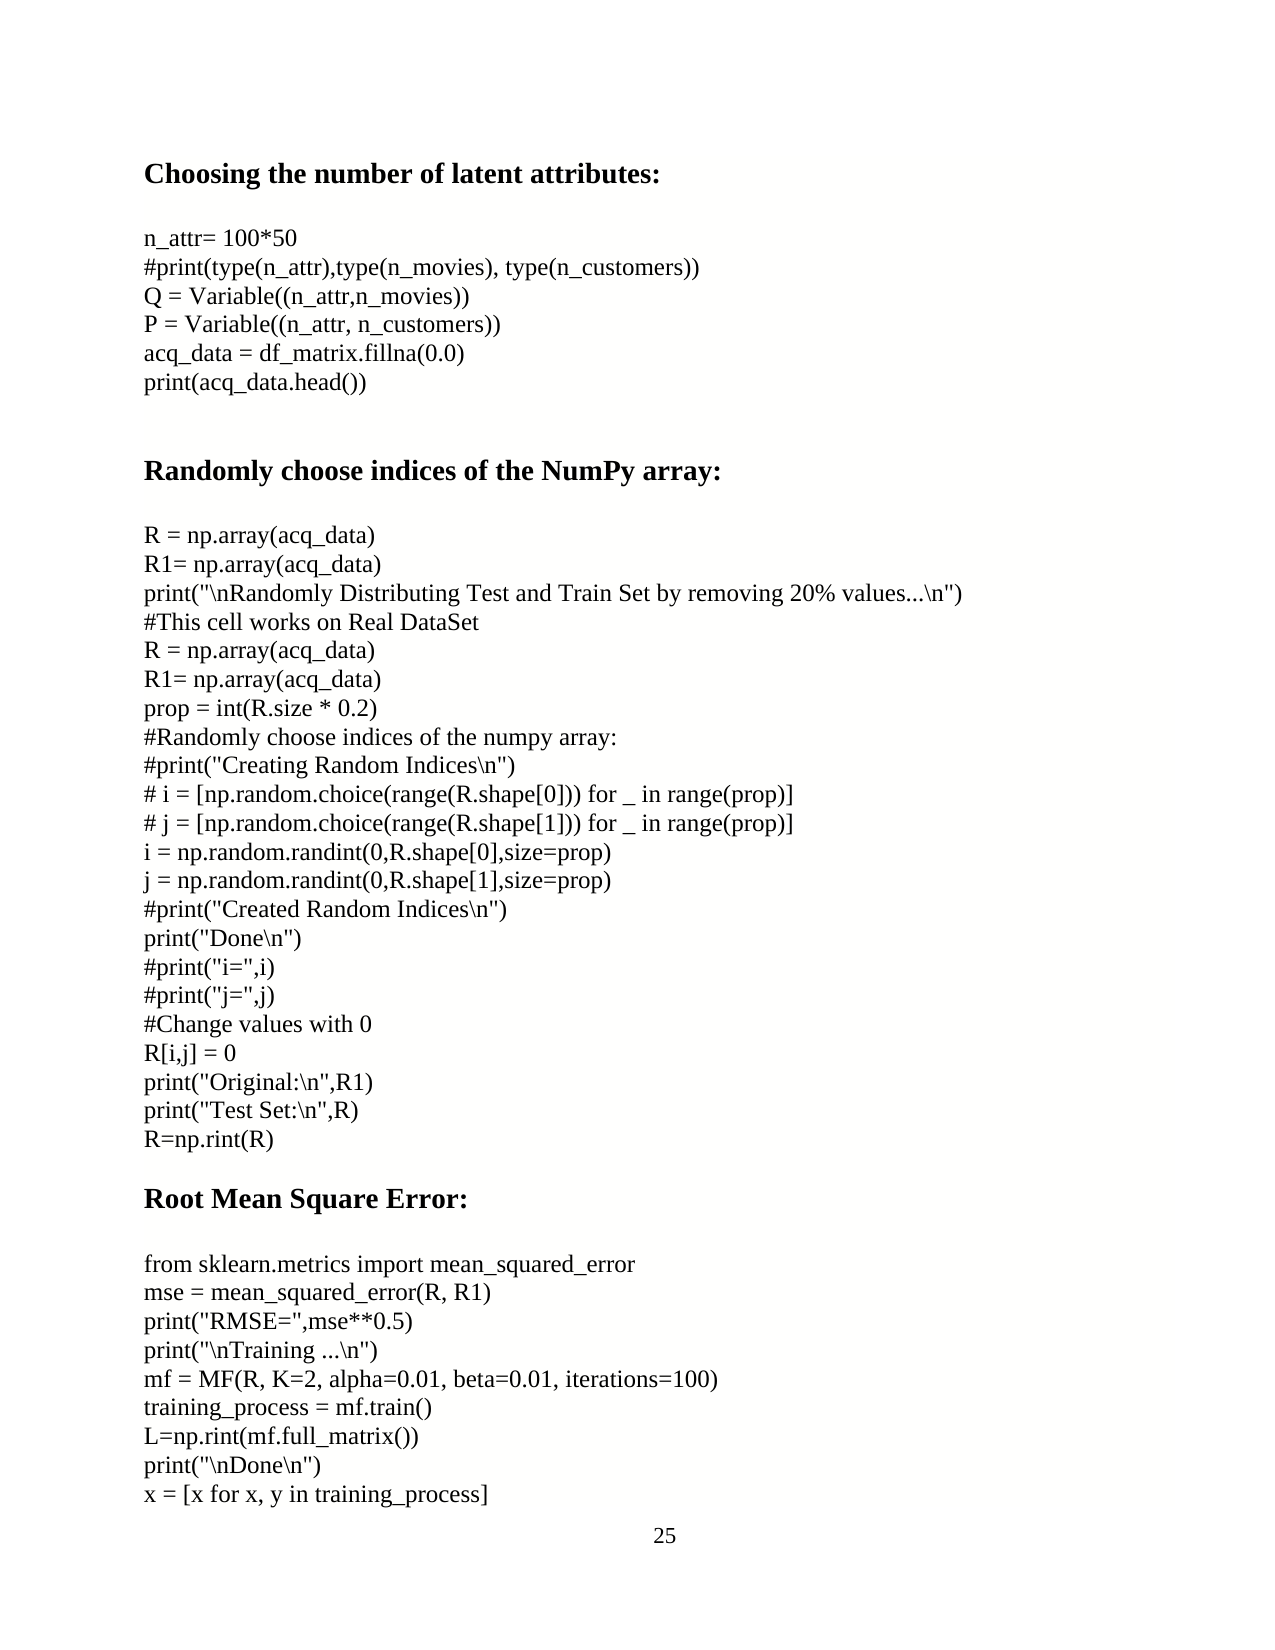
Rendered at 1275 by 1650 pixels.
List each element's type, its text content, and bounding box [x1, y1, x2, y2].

text mse = mean_squared_error(R, R1) [144, 1277, 1175, 1306]
text # j = [np.random.choice(range(R.shape[1])) for _ in range(prop)] [144, 808, 1175, 837]
text R = np.array(acq_data) [144, 520, 1175, 549]
text #print("j=",j) [144, 980, 1175, 1009]
text from sklearn.metrics import mean_squared_error [144, 1249, 1175, 1277]
text #print("i=",i) [144, 952, 1175, 980]
text L=np.rint(mf.full_matrix()) [144, 1421, 1175, 1450]
text R = np.array(acq_data) [144, 635, 1175, 664]
text prop = int(R.size * 0.2) [144, 693, 1175, 722]
text j = np.random.randint(0,R.shape[1],size=prop) [144, 865, 1175, 894]
text R1= np.array(acq_data) [144, 664, 1175, 693]
text #Change values with 0 [144, 1009, 1175, 1038]
text Root Mean Square Error: [144, 1182, 1175, 1215]
text R[i,j] = 0 [144, 1038, 1175, 1067]
text i = np.random.randint(0,R.shape[0],size=prop) [144, 837, 1175, 865]
text #Randomly choose indices of the numpy array: [144, 722, 1175, 750]
text print("\nDone\n") [144, 1450, 1175, 1479]
text print("Test Set:\n",R) [144, 1095, 1175, 1124]
text mf = MF(R, K=2, alpha=0.01, beta=0.01, iterations=100) [144, 1364, 1175, 1392]
text x = [x for x, y in training_process] [144, 1479, 1175, 1507]
text #This cell works on Real DataSet [144, 607, 1175, 635]
text print(acq_data.head()) [144, 367, 1175, 396]
text #print("Created Random Indices\n") [144, 894, 1175, 923]
text #print("Creating Random Indices\n") [144, 750, 1175, 779]
text R1= np.array(acq_data) [144, 549, 1175, 578]
text acq_data = df_matrix.fillna(0.0) [144, 338, 1175, 367]
text print("\nTraining ...\n") [144, 1335, 1175, 1364]
text print("Done\n") [144, 923, 1175, 952]
text print("\nRandomly Distributing Test and Train Set by removing 20% values...\n") [144, 578, 1175, 607]
text training_process = mf.train() [144, 1392, 1175, 1421]
text Randomly choose indices of the NumPy array: [144, 453, 1175, 487]
text P = Variable((n_attr, n_customers)) [144, 309, 1175, 338]
text print("RMSE=",mse**0.5) [144, 1306, 1175, 1335]
text print("Original:\n",R1) [144, 1067, 1175, 1095]
text #print(type(n_attr),type(n_movies), type(n_customers)) [144, 252, 1175, 281]
text Choosing the number of latent attributes: [144, 156, 1175, 190]
text R=np.rint(R) [144, 1124, 1175, 1153]
text Q = Variable((n_attr,n_movies)) [144, 281, 1175, 309]
text # i = [np.random.choice(range(R.shape[0])) for _ in range(prop)] [144, 779, 1175, 808]
text n_attr= 100*50 [144, 223, 1175, 252]
